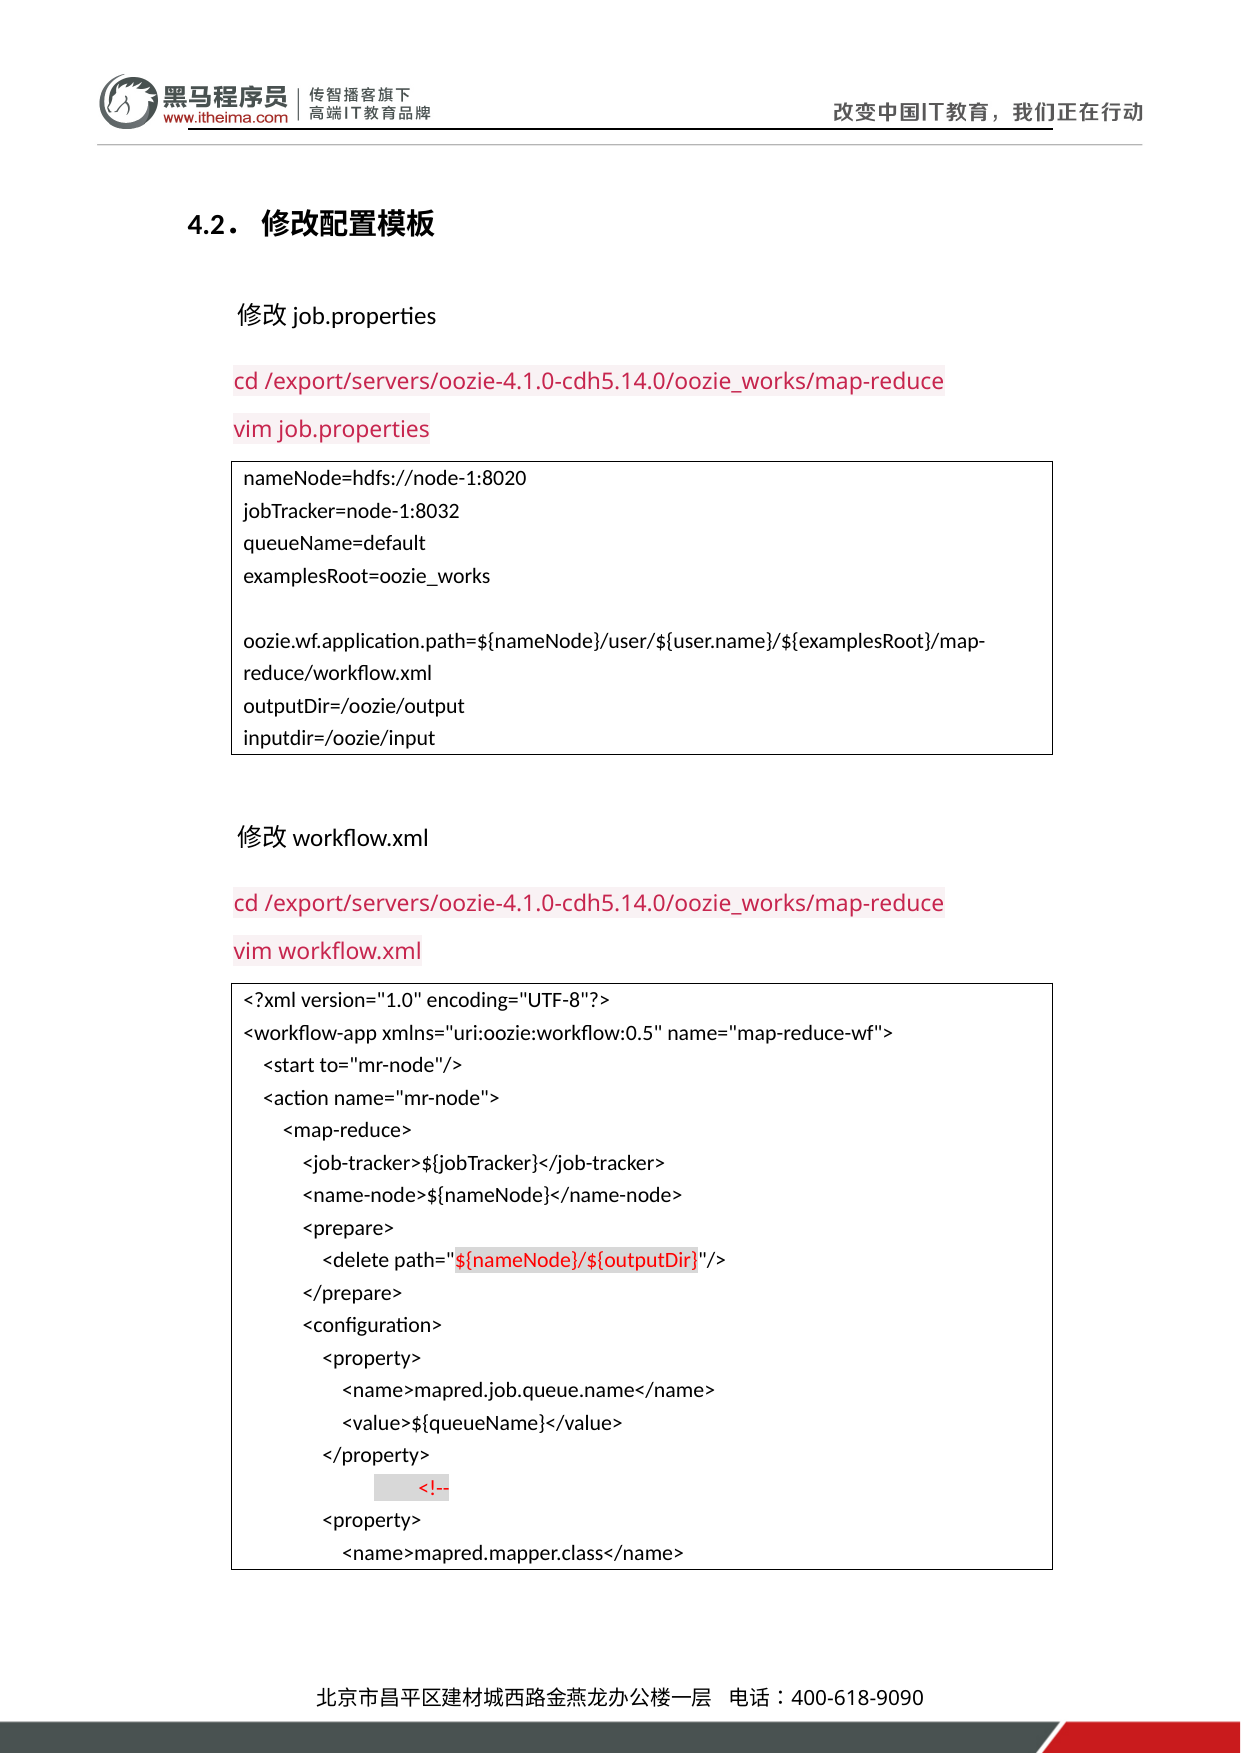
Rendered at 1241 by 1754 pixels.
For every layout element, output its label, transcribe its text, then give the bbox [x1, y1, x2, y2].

text cd /export/servers/oozie-4.1.0-cdh5.14.0/oozie_works/map-reduce [187, 886, 1053, 919]
text vim workflow.xml [187, 934, 1053, 967]
subtitle 修改配置模板 [187, 189, 1053, 254]
text 修改workflow.xml [187, 803, 1053, 868]
text vim job.properties [187, 412, 1053, 445]
table_header nameNode=hdfs://node-1:8020 jobTracker=node-1:8032 queueName=default examplesRoot=oozie_works oozie.wf.application.path=${nameNode}/user/${user.name}/${examplesRoot}/map-reduce/workflow.xml outputDir=/oozie/output inputdir=/oozie/input [232, 462, 1052, 754]
text 修改job.properties [187, 281, 1053, 346]
text cd /export/servers/oozie-4.1.0-cdh5.14.0/oozie_works/map-reduce [187, 364, 1053, 397]
picture [0, 3, 1241, 153]
picture [0, 1662, 1241, 1753]
